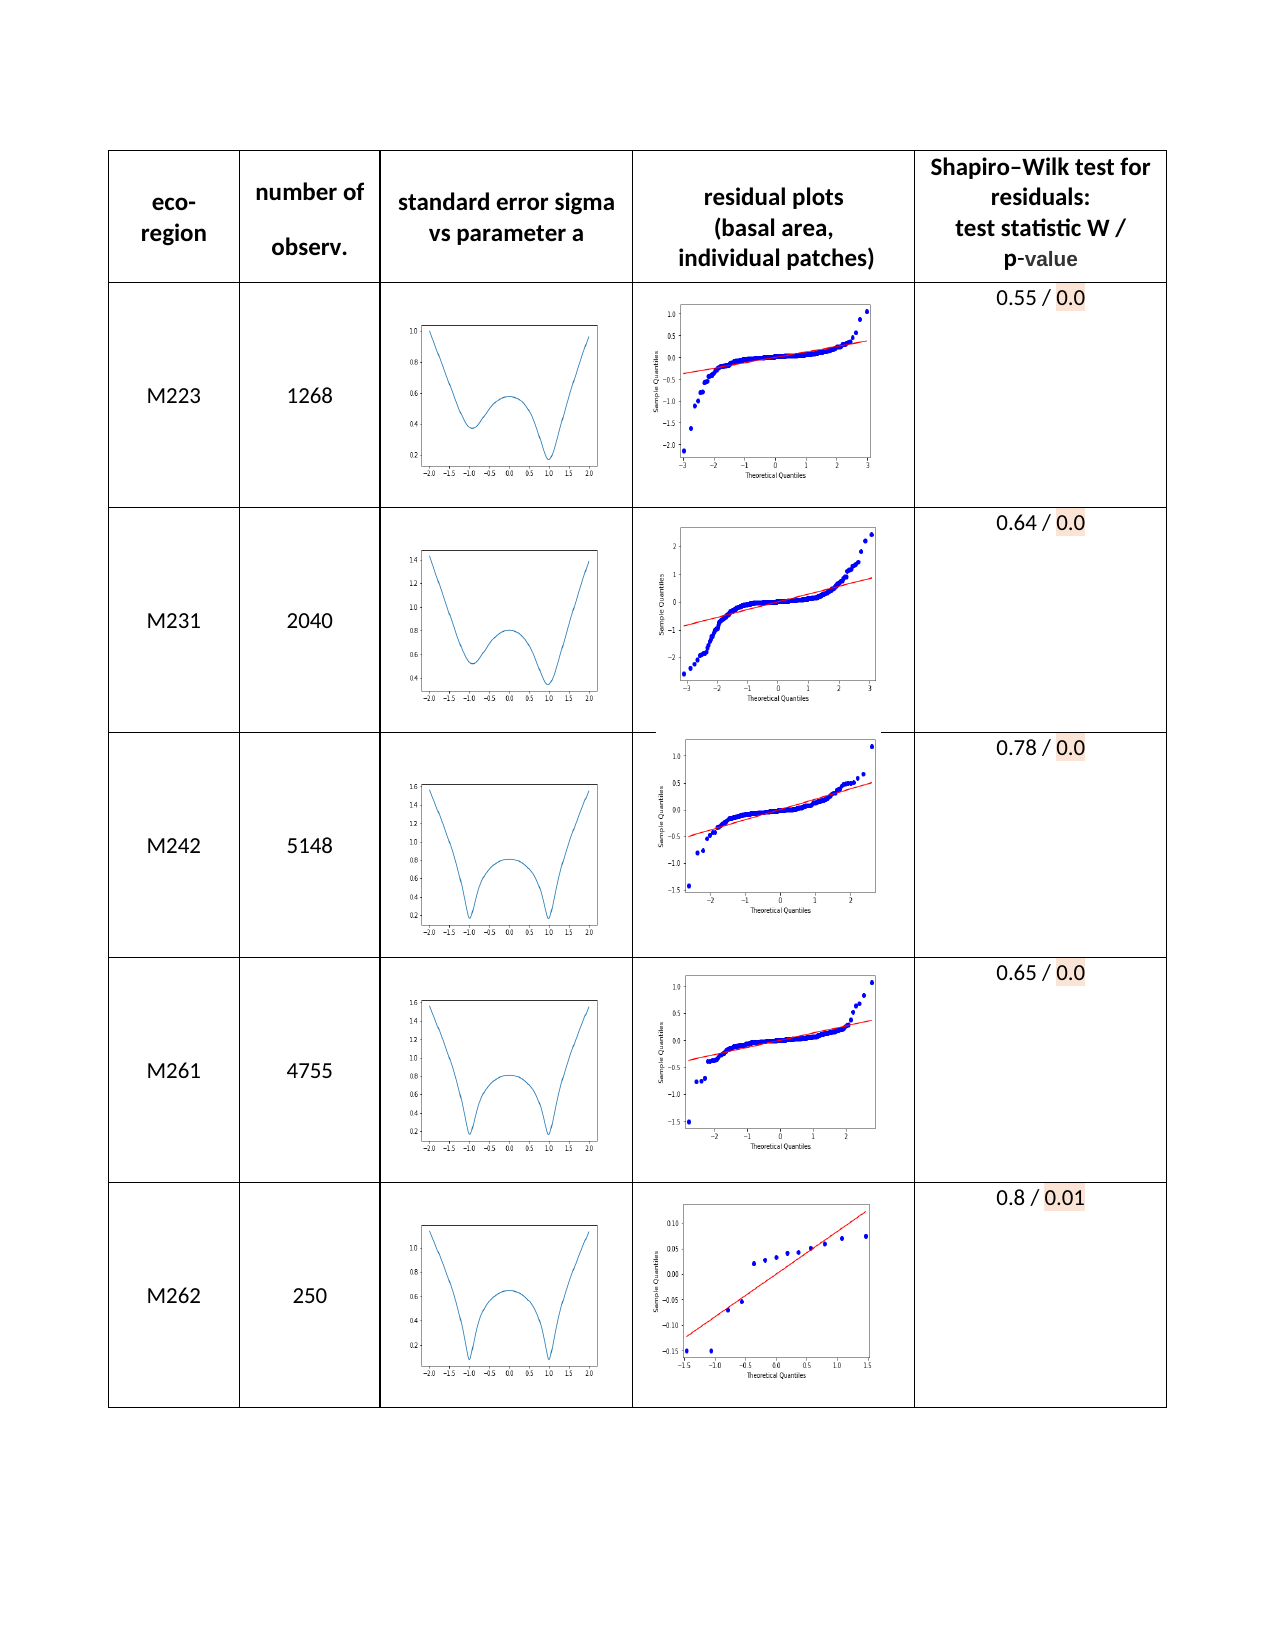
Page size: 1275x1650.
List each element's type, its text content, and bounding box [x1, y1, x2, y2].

table_cell 1268 [240, 283, 379, 507]
table_cell M242 [109, 733, 239, 957]
table_cell 0.55 / 0.0 [915, 283, 1166, 507]
table_cell 0.78 / 0.0 [915, 733, 1166, 957]
picture [393, 761, 619, 948]
table_cell M262 [109, 1183, 239, 1407]
table_cell 4755 [240, 958, 379, 1182]
picture [393, 977, 619, 1164]
table_cell [381, 733, 632, 957]
table_cell 0.64 / 0.0 [915, 508, 1166, 732]
picture [655, 732, 881, 919]
picture [656, 968, 881, 1155]
table_cell 0.65 / 0.0 [915, 958, 1166, 1182]
table_cell 2040 [240, 508, 379, 732]
table_cell [381, 958, 632, 1182]
table_cell [633, 508, 914, 732]
table_cell 250 [240, 1183, 379, 1407]
table_header number of observ. [240, 151, 379, 282]
picture [650, 297, 876, 484]
table_header residual plots (basal area, individual patches) [633, 151, 914, 282]
table_header standard error sigma vs parameter a [381, 151, 632, 282]
table_cell M231 [109, 508, 239, 732]
picture [650, 1197, 876, 1384]
picture [393, 302, 619, 489]
table_cell [633, 733, 914, 957]
table_cell M261 [109, 958, 239, 1182]
table_cell [633, 1183, 914, 1407]
table_cell [381, 508, 632, 732]
picture [393, 1202, 619, 1389]
table_cell M223 [109, 283, 239, 507]
table_cell 5148 [240, 733, 379, 957]
table_cell [633, 958, 914, 1182]
table_cell [381, 1183, 632, 1407]
table_header Shapiro–Wilk test for residuals: test statistic W / p-value [915, 151, 1166, 282]
table_cell [381, 283, 632, 507]
table_cell [633, 283, 914, 507]
table_cell 0.8 / 0.01 [915, 1183, 1166, 1407]
picture [393, 527, 619, 714]
picture [655, 521, 881, 707]
table_header eco-region [109, 151, 239, 282]
